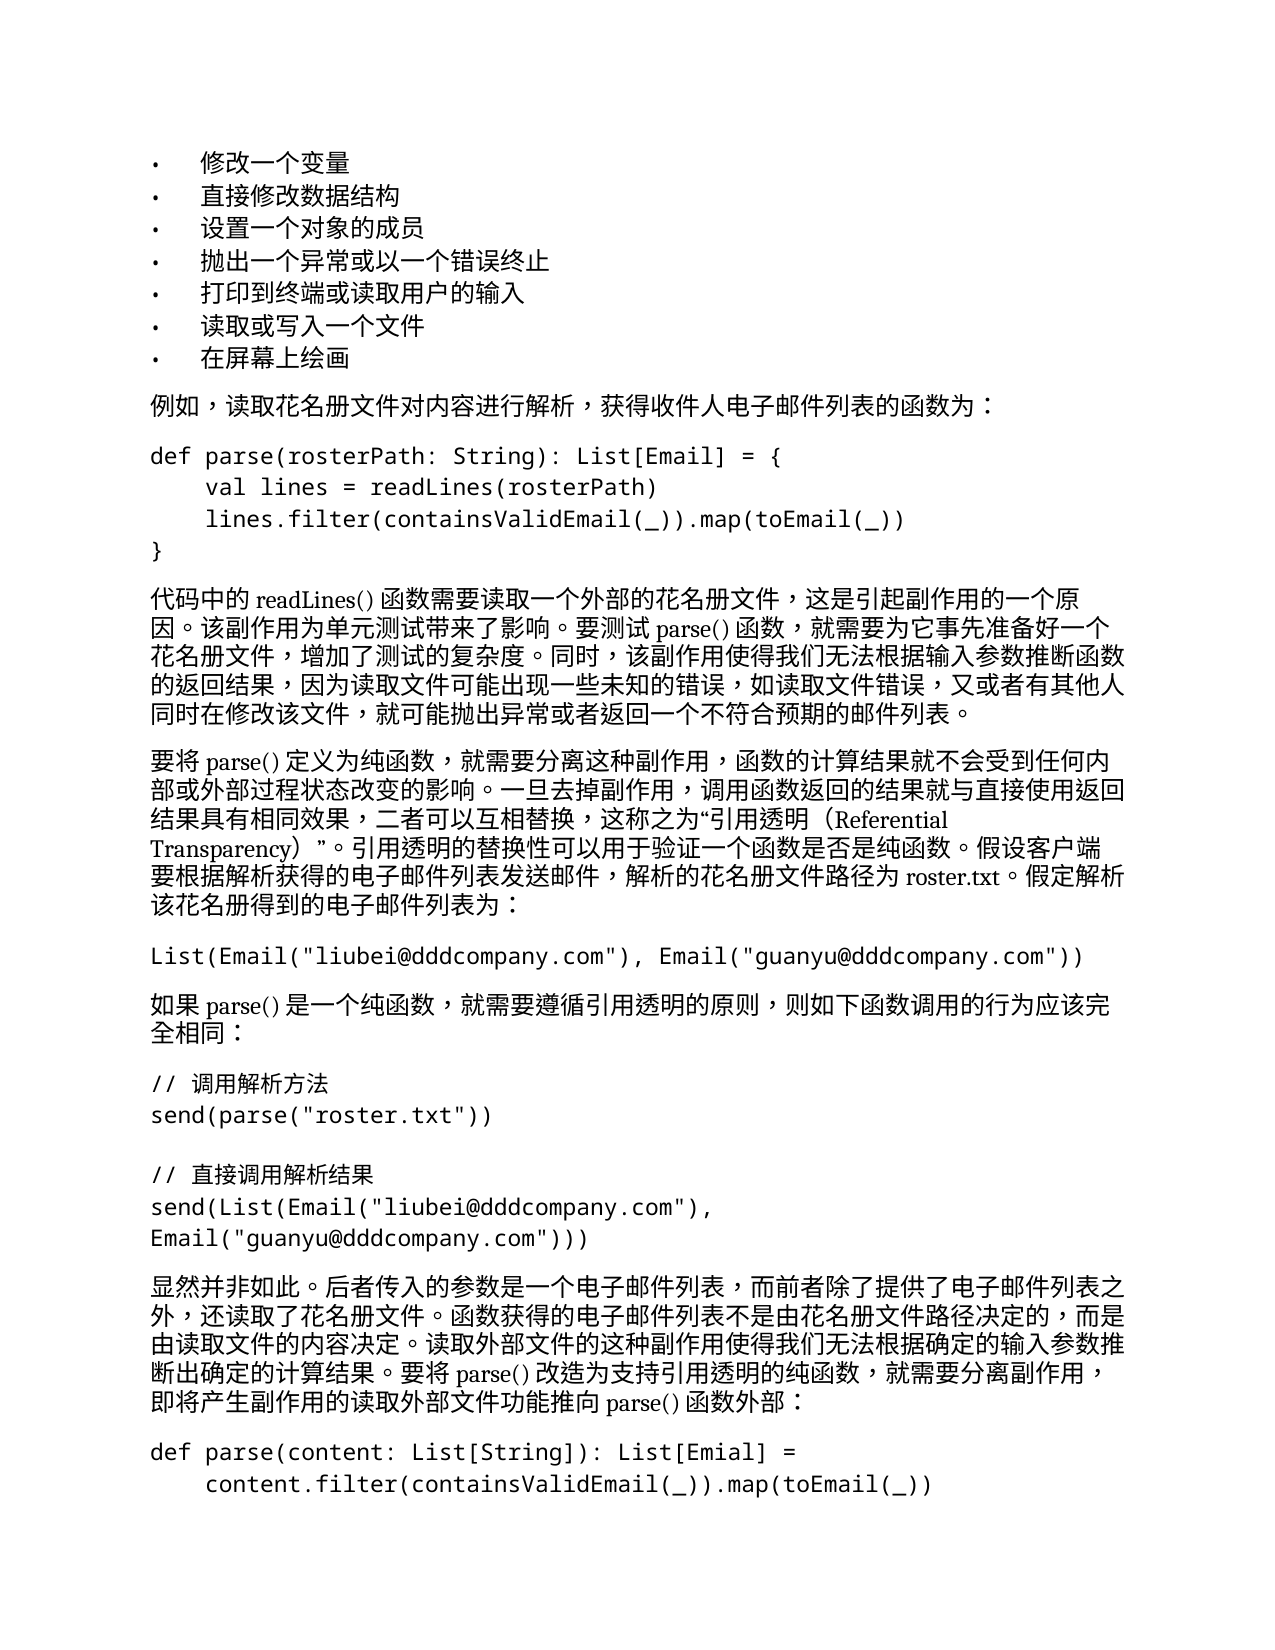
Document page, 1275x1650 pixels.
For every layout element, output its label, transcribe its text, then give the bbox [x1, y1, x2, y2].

text 显然并非如此。后者传入的参数是一个电子邮件列表，而前者除了提供了电子邮件列表之外，还读取了花名册文件。函数获得的电子邮件列表不是由花名册文件路径决定的，而是由读取文件的内容决定。读取外部文件的这种副作用使得我们无法根据确定的输入参数推断出确定的计算结果。要将 parse() 改造为支持引用透明的纯函数，就需要分离副作用，即将产生副作用的读取外部文件功能推向 parse() 函数外部： [150, 1274, 1125, 1417]
text 例如，读取花名册文件对内容进行解析，获得收件人电子邮件列表的函数为： [150, 392, 1125, 421]
list 读取或写入一个文件 [150, 312, 1125, 341]
list 在屏幕上绘画 [150, 345, 1125, 374]
list 设置一个对象的成员 [150, 215, 1125, 244]
list 直接修改数据结构 [150, 182, 1125, 211]
text List(Email("liubei@dddcompany.com"), Email("guanyu@dddcompany.com")) [150, 939, 1125, 971]
text 如果 parse() 是一个纯函数，就需要遵循引用透明的原则，则如下函数调用的行为应该完全相同： [150, 992, 1125, 1049]
list 抛出一个异常或以一个错误终止 [150, 247, 1125, 276]
text def parse(content: List[String]): List[Emial] = content.filter(containsValidEmail(_)).map(toEmail(_)) [150, 1436, 1125, 1499]
text 要将 parse() 定义为纯函数，就需要分离这种副作用，函数的计算结果就不会受到任何内部或外部过程状态改变的影响。一旦去掉副作用，调用函数返回的结果就与直接使用返回结果具有相同效果，二者可以互相替换，这称之为“引用透明（Referential Transparency）”。引用透明的替换性可以用于验证一个函数是否是纯函数。假设客户端要根据解析获得的电子邮件列表发送邮件，解析的花名册文件路径为 roster.txt。假定解析该花名册得到的电子邮件列表为： [150, 748, 1125, 921]
list 打印到终端或读取用户的输入 [150, 280, 1125, 309]
list 修改一个变量 [150, 150, 1125, 179]
text 代码中的 readLines() 函数需要读取一个外部的花名册文件，这是引起副作用的一个原因。该副作用为单元测试带来了影响。要测试 parse() 函数，就需要为它事先准备好一个花名册文件，增加了测试的复杂度。同时，该副作用使得我们无法根据输入参数推断函数的返回结果，因为读取文件可能出现一些未知的错误，如读取文件错误，又或者有其他人同时在修改该文件，就可能抛出异常或者返回一个不符合预期的邮件列表。 [150, 586, 1125, 729]
text // 调用解析方法 send(parse("roster.txt")) // 直接调用解析结果 send(List(Email("liubei@dddcompany.com"), Email("guanyu@dddcompany.com"))) [150, 1068, 1125, 1253]
text def parse(rosterPath: String): List[Email] = { val lines = readLines(rosterPath) lines.filter(containsValidEmail(_)).map(toEmail(_)) } [150, 440, 1125, 565]
